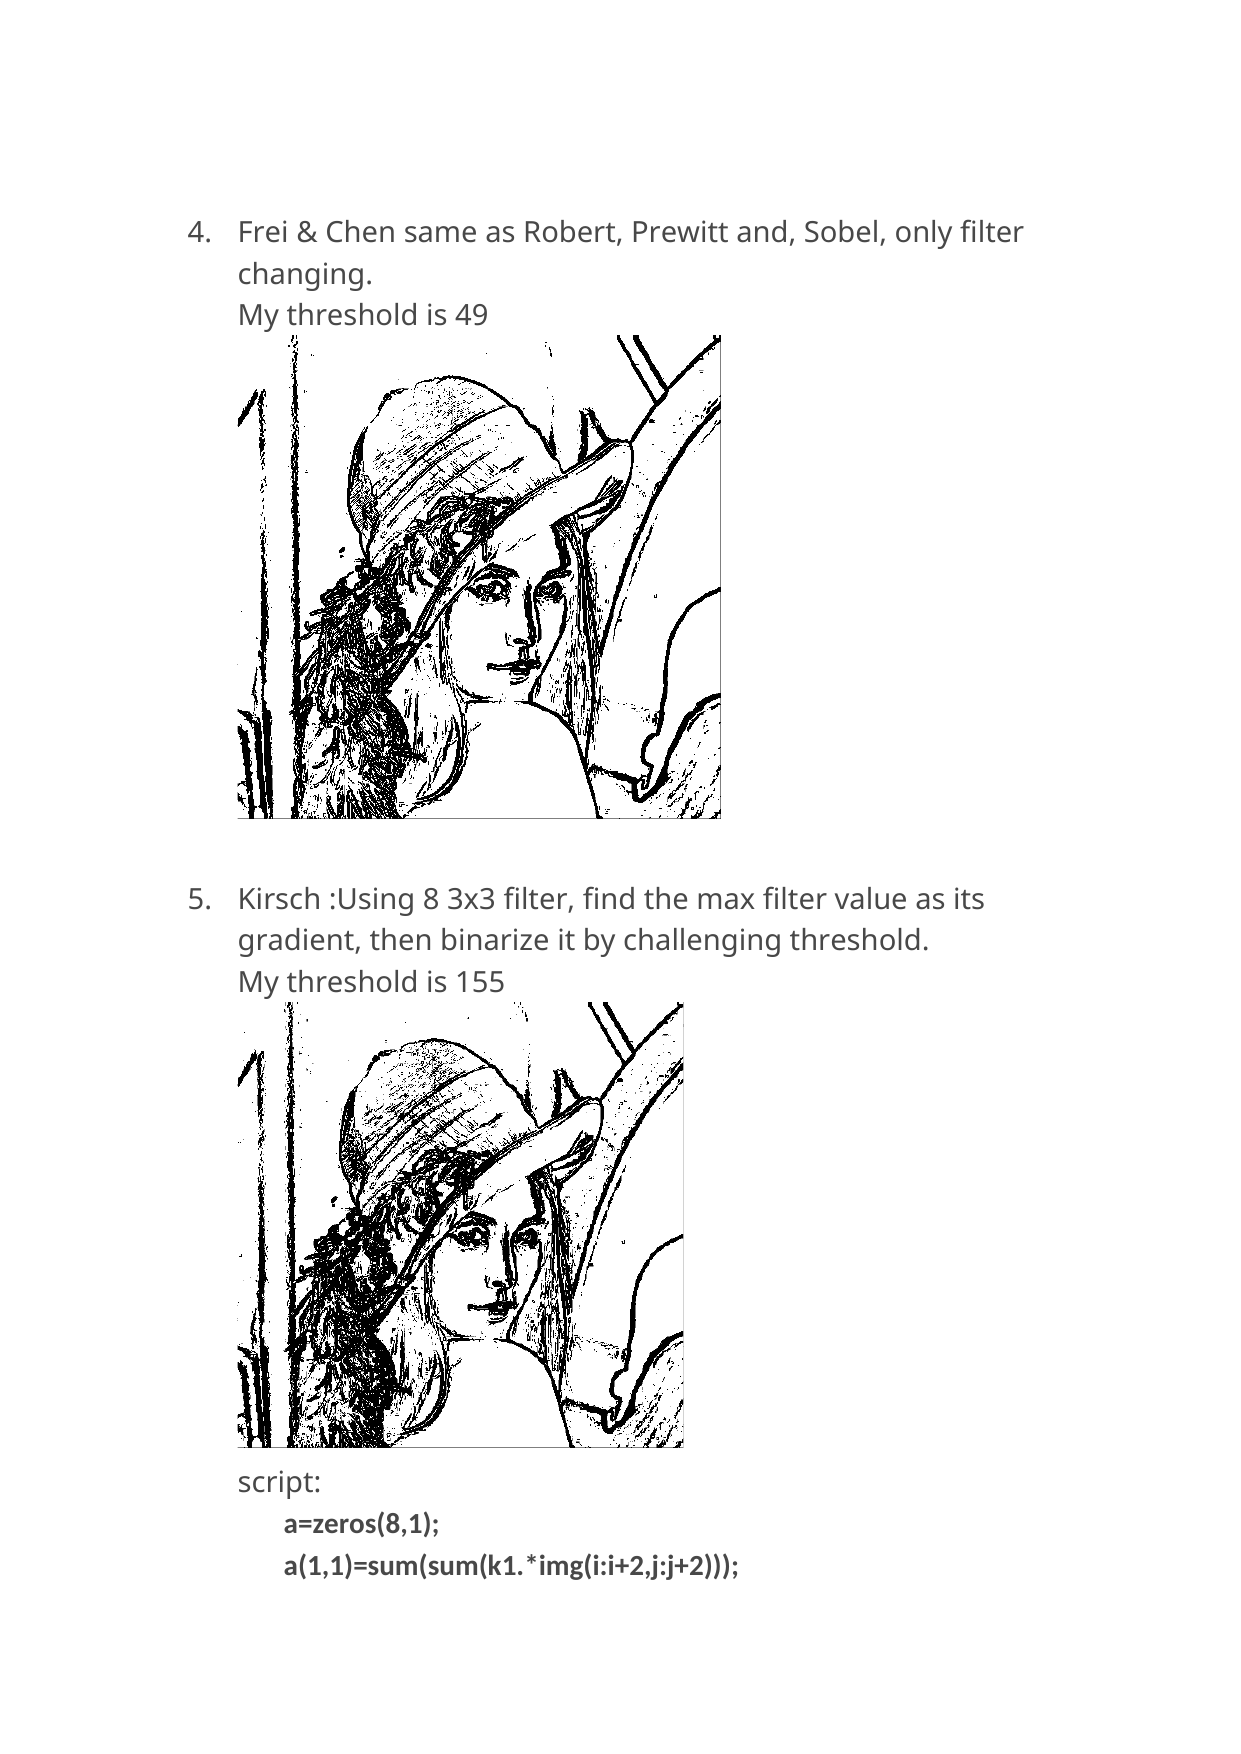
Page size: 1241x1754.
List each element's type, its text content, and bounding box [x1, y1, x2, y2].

list Frei & Chen same as Robert, Prewitt and, Sobel, only filter changing. [187, 210, 1053, 294]
list a(1,1)=sum(sum(k1.*img(i:i+2,j:j+2))); [237, 1544, 1053, 1585]
list a=zeros(8,1); [237, 1502, 1053, 1544]
list My threshold is 49 [237, 294, 1053, 335]
list Kirsch :Using 8 3x3 filter, find the max filter value as its gradient, then binarize it by challenging threshold. [187, 877, 1053, 960]
list script: [237, 1460, 1053, 1502]
picture [237, 335, 721, 819]
picture [237, 1002, 684, 1448]
list My threshold is 155 [237, 960, 1053, 1002]
